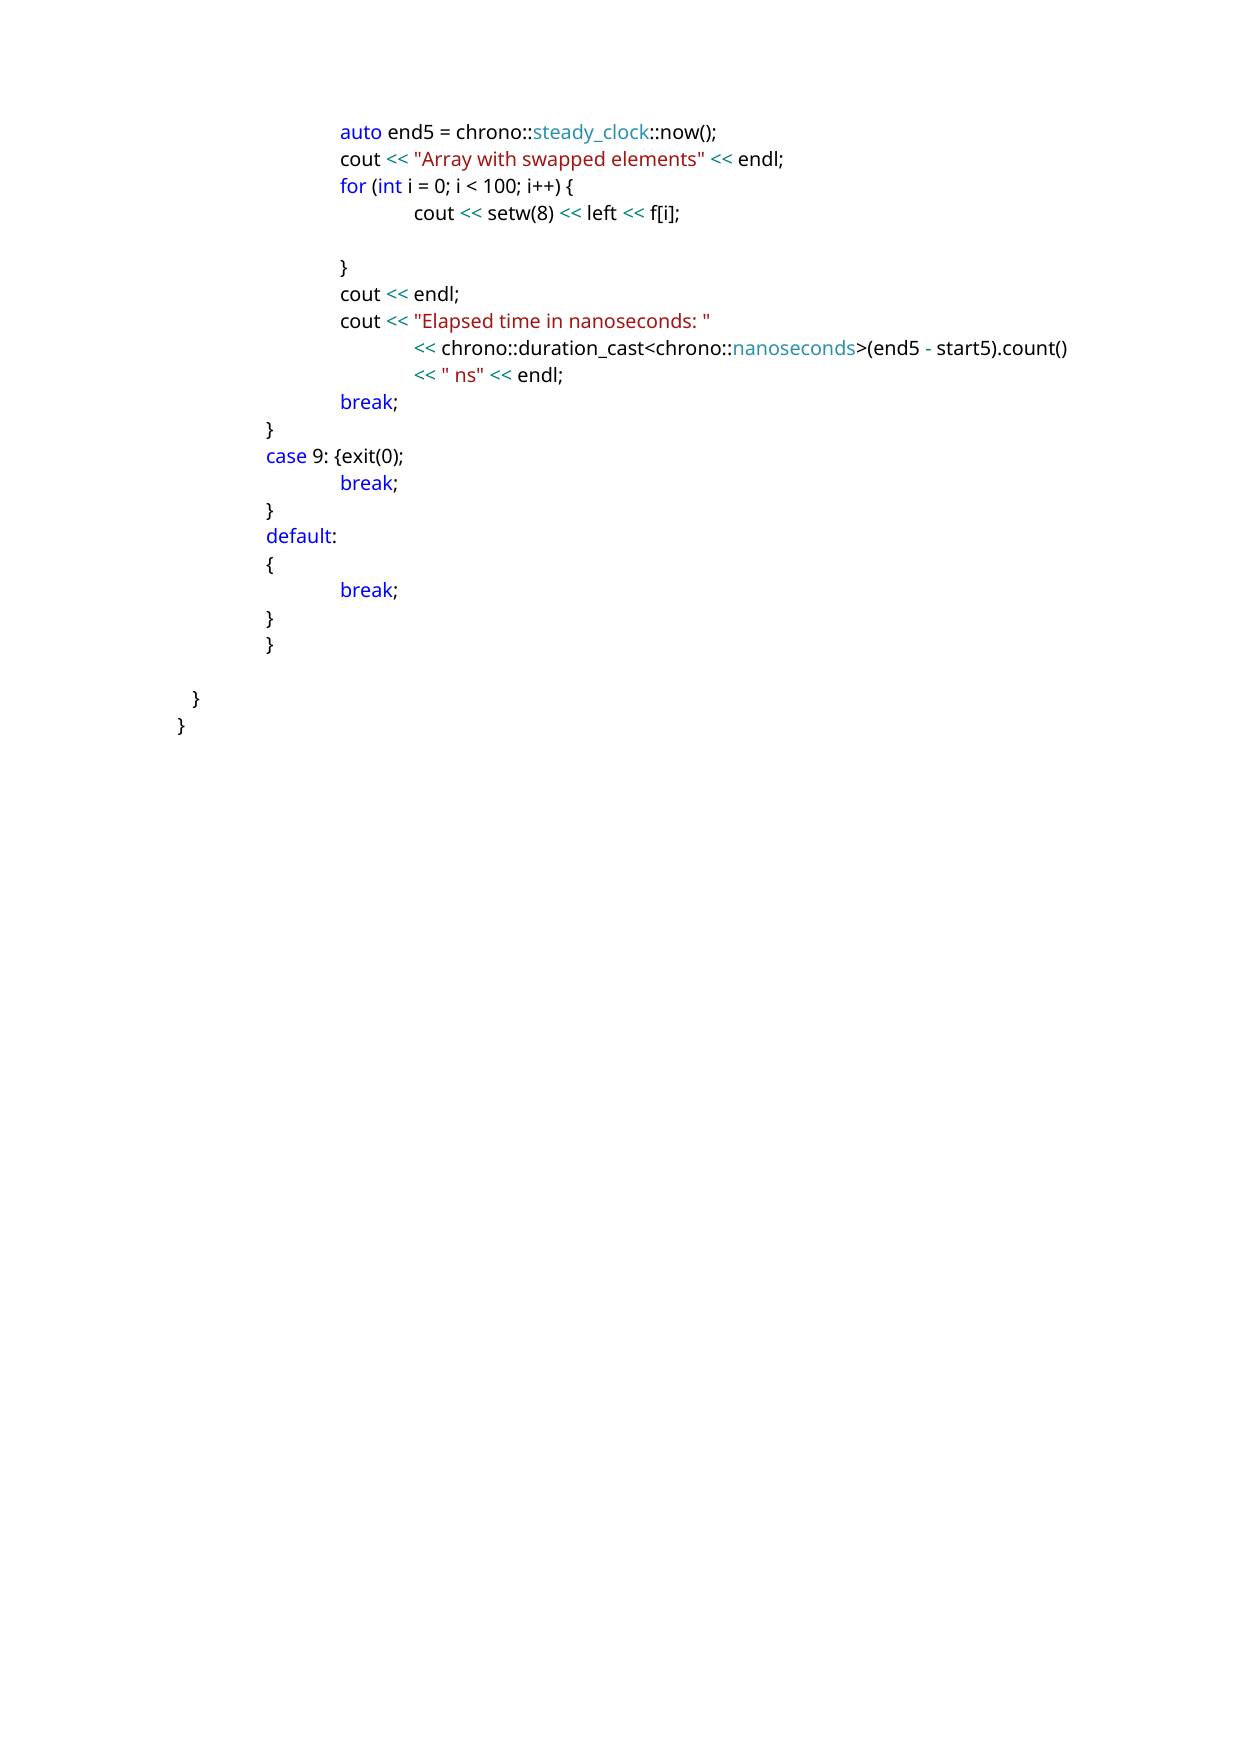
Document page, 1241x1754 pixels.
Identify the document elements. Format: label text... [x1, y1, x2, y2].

text cout << endl; [118, 280, 1122, 307]
text cout << "Elapsed time in nanoseconds: " [118, 307, 1122, 334]
text } [118, 712, 1122, 739]
text break; [118, 388, 1122, 415]
text } [118, 496, 1122, 523]
text } [118, 604, 1122, 631]
text auto end5 = chrono::steady_clock::now(); [118, 118, 1122, 145]
text cout << "Array with swapped elements" << endl; [118, 145, 1122, 172]
text default: [118, 523, 1122, 550]
text case 9: {exit(0); [118, 442, 1122, 469]
text << chrono::duration_cast<chrono::nanoseconds>(end5 - start5).count() [118, 334, 1122, 361]
text cout << setw(8) << left << f[i]; [118, 199, 1122, 226]
text for (int i = 0; i < 100; i++) { [118, 172, 1122, 199]
text } [118, 631, 1122, 658]
text break; [118, 469, 1122, 496]
text } [118, 253, 1122, 280]
text break; [118, 577, 1122, 604]
text << " ns" << endl; [118, 361, 1122, 388]
text } [118, 415, 1122, 442]
text } [118, 685, 1122, 712]
text { [118, 550, 1122, 577]
